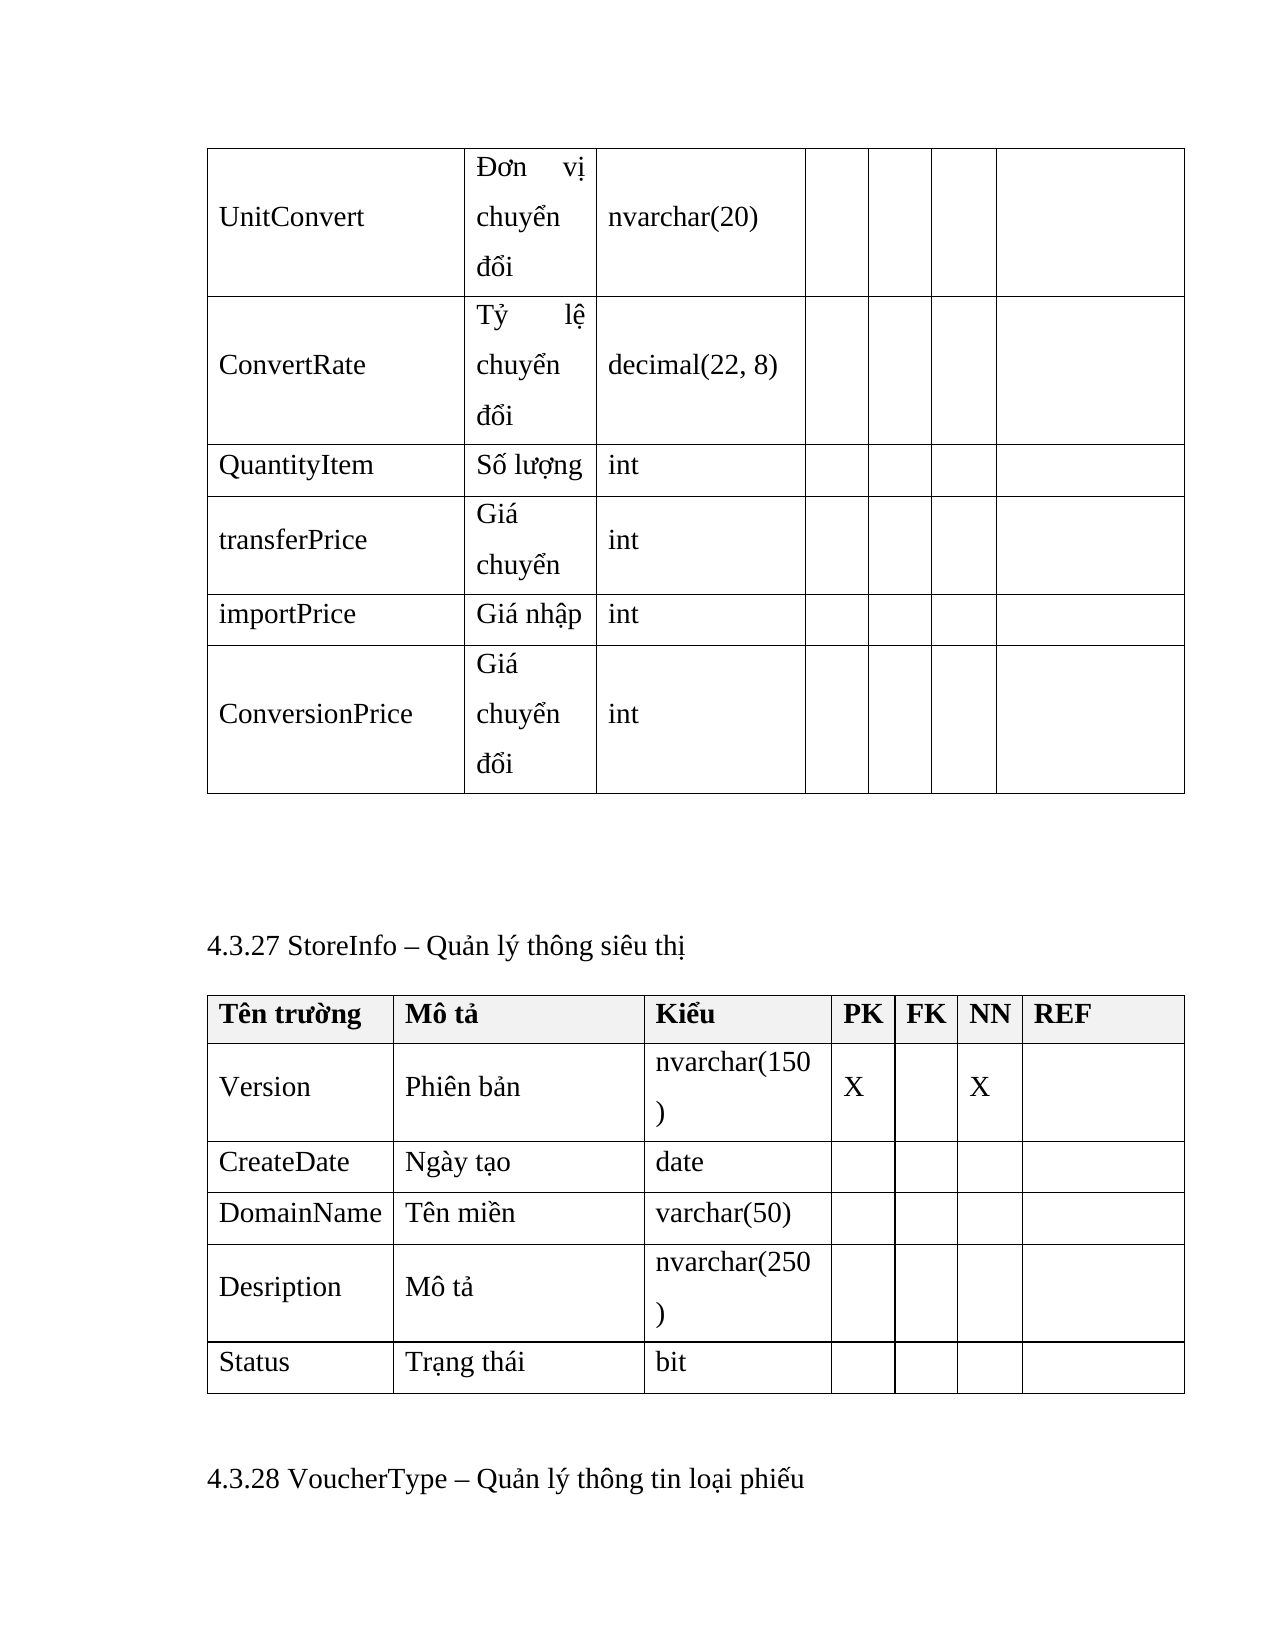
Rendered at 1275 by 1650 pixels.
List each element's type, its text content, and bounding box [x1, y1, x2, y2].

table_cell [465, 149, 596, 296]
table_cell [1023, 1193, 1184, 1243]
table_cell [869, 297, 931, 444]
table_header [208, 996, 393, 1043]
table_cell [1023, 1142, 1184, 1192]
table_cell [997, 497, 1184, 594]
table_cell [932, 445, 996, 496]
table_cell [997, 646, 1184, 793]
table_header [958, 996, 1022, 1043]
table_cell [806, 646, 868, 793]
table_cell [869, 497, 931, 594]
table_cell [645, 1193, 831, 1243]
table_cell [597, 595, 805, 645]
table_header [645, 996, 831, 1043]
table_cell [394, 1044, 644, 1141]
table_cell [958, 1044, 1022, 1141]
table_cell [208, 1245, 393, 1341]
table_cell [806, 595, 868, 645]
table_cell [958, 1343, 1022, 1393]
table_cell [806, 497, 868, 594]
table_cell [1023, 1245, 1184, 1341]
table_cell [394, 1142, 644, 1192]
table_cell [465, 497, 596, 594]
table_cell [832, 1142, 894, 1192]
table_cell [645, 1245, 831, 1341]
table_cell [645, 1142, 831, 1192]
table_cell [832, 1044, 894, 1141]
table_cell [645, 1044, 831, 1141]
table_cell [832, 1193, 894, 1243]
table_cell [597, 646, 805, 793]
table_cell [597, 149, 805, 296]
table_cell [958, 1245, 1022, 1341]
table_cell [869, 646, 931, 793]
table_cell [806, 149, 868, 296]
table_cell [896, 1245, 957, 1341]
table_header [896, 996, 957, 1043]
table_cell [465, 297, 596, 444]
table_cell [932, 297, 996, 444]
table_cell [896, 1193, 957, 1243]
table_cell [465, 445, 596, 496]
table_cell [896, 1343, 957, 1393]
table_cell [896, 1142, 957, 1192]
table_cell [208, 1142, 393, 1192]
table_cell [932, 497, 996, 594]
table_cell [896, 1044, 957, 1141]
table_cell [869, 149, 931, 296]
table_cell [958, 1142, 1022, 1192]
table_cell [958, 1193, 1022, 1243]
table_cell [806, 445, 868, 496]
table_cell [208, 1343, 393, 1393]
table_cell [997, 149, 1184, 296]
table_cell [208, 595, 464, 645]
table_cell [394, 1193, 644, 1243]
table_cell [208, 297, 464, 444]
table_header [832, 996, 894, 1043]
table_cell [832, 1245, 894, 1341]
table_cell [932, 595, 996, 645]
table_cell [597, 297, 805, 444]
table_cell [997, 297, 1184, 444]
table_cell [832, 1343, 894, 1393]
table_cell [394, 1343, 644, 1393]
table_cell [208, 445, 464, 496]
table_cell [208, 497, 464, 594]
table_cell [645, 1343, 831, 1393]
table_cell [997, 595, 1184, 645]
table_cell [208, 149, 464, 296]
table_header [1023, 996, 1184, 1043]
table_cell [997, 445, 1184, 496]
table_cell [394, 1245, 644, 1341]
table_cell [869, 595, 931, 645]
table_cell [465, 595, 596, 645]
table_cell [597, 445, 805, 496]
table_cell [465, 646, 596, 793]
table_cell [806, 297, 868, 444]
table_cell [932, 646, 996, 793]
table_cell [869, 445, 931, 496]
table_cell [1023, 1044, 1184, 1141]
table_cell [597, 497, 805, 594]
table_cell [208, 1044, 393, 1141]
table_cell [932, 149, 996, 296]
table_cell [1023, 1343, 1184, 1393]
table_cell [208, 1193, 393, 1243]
text 4.3.28 VoucherType – Quản lý thông tin loại phiếu [207, 1461, 1186, 1494]
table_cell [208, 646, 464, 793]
text 4.3.27 StoreInfo – Quản lý thông siêu thị [207, 928, 1186, 962]
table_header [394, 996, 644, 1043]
